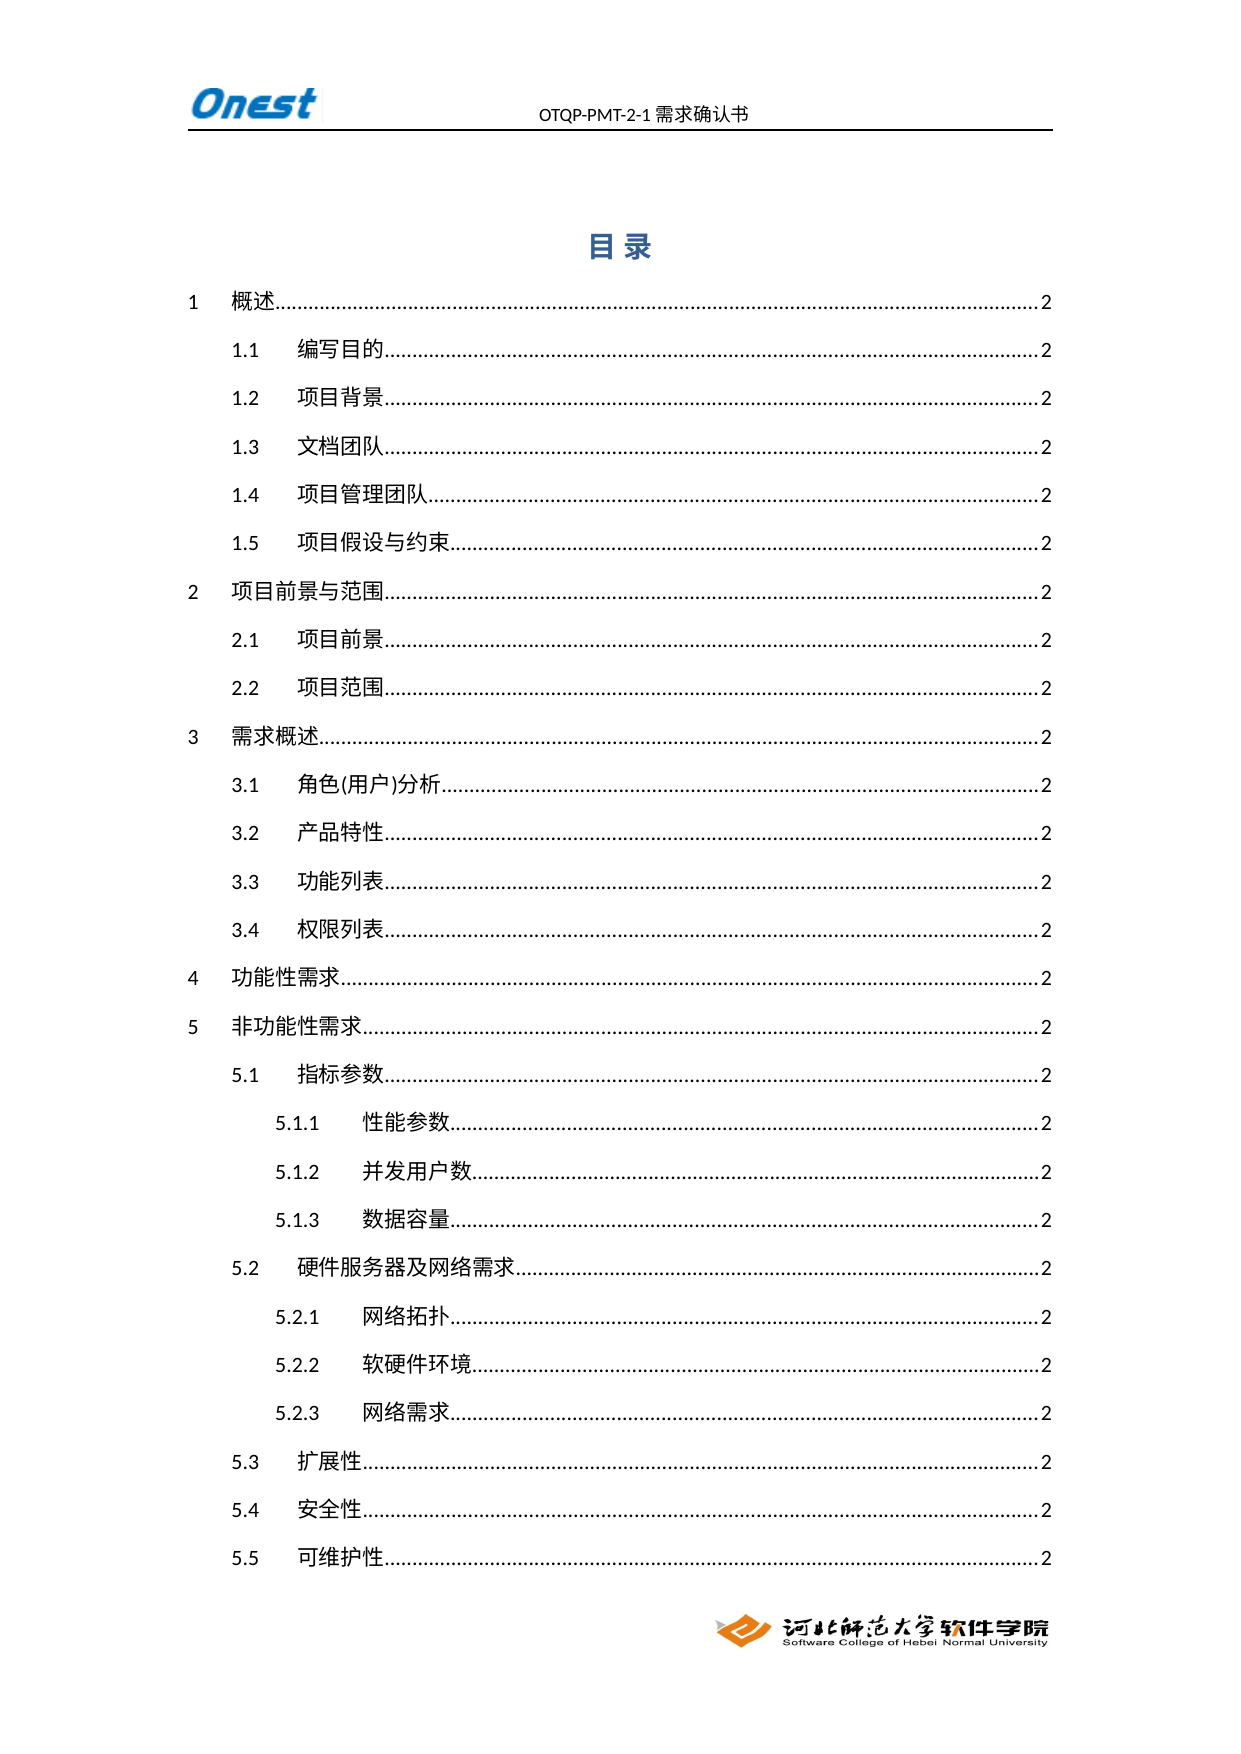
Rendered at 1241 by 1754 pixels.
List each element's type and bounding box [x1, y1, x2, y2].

picture [187, 88, 324, 122]
picture [710, 1611, 1053, 1651]
